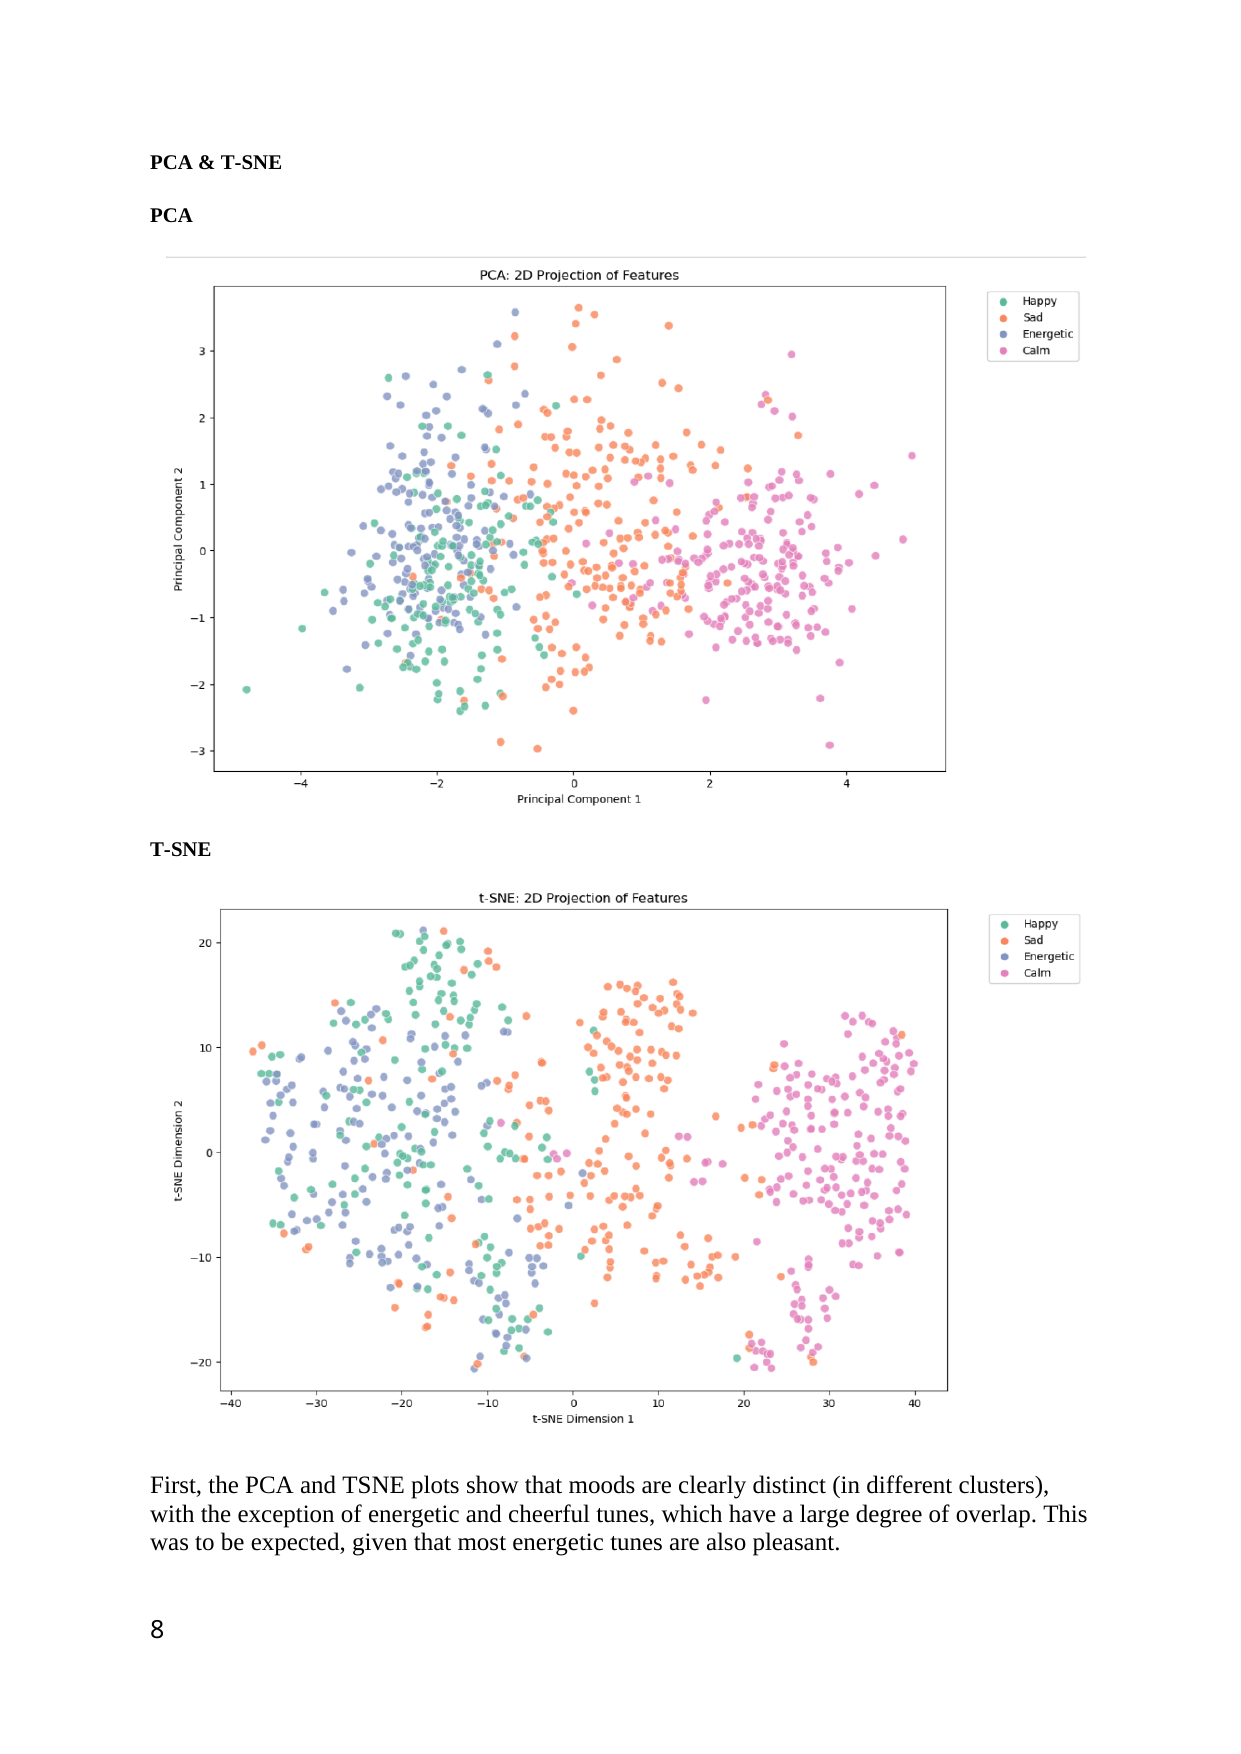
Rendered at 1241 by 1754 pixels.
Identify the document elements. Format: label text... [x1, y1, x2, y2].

text PCA [150, 203, 1090, 227]
text First, the PCA and TSNE plots show that moods are clearly distinct (in different clusters), with the exception of energetic and cheerful tunes, which have a large degree of overlap. This was to be expected, given that most energetic tunes are also pleasant. [150, 1470, 1090, 1556]
text T-SNE [150, 837, 1090, 861]
picture [150, 256, 1091, 808]
text PCA & T-SNE [150, 150, 1090, 174]
picture [150, 889, 1091, 1441]
